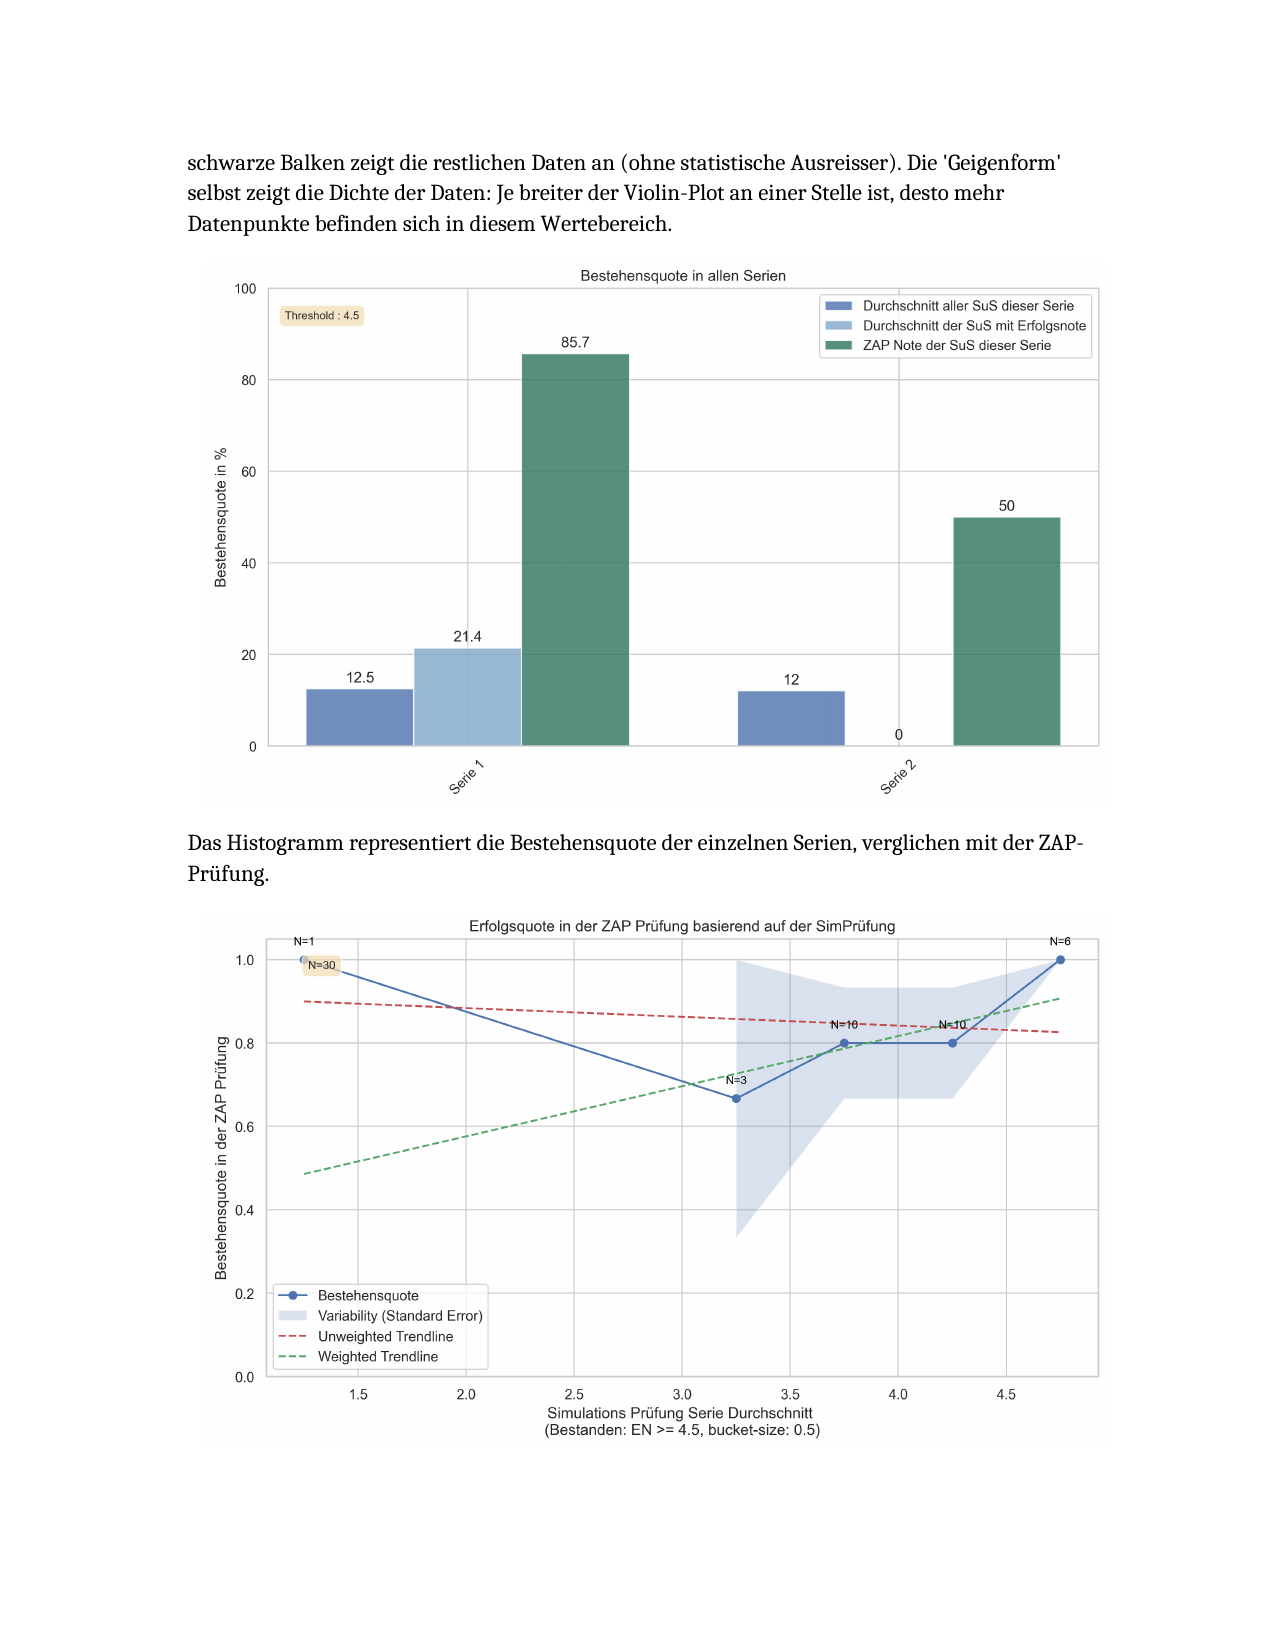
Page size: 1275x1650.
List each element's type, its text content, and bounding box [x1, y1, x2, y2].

text Das Histogramm representiert die Bestehensquote der einzelnen Serien, verglichen mit der ZAP-Prüfung. [187, 830, 1087, 887]
picture [206, 911, 1107, 1447]
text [187, 150, 1087, 237]
picture [206, 261, 1107, 806]
